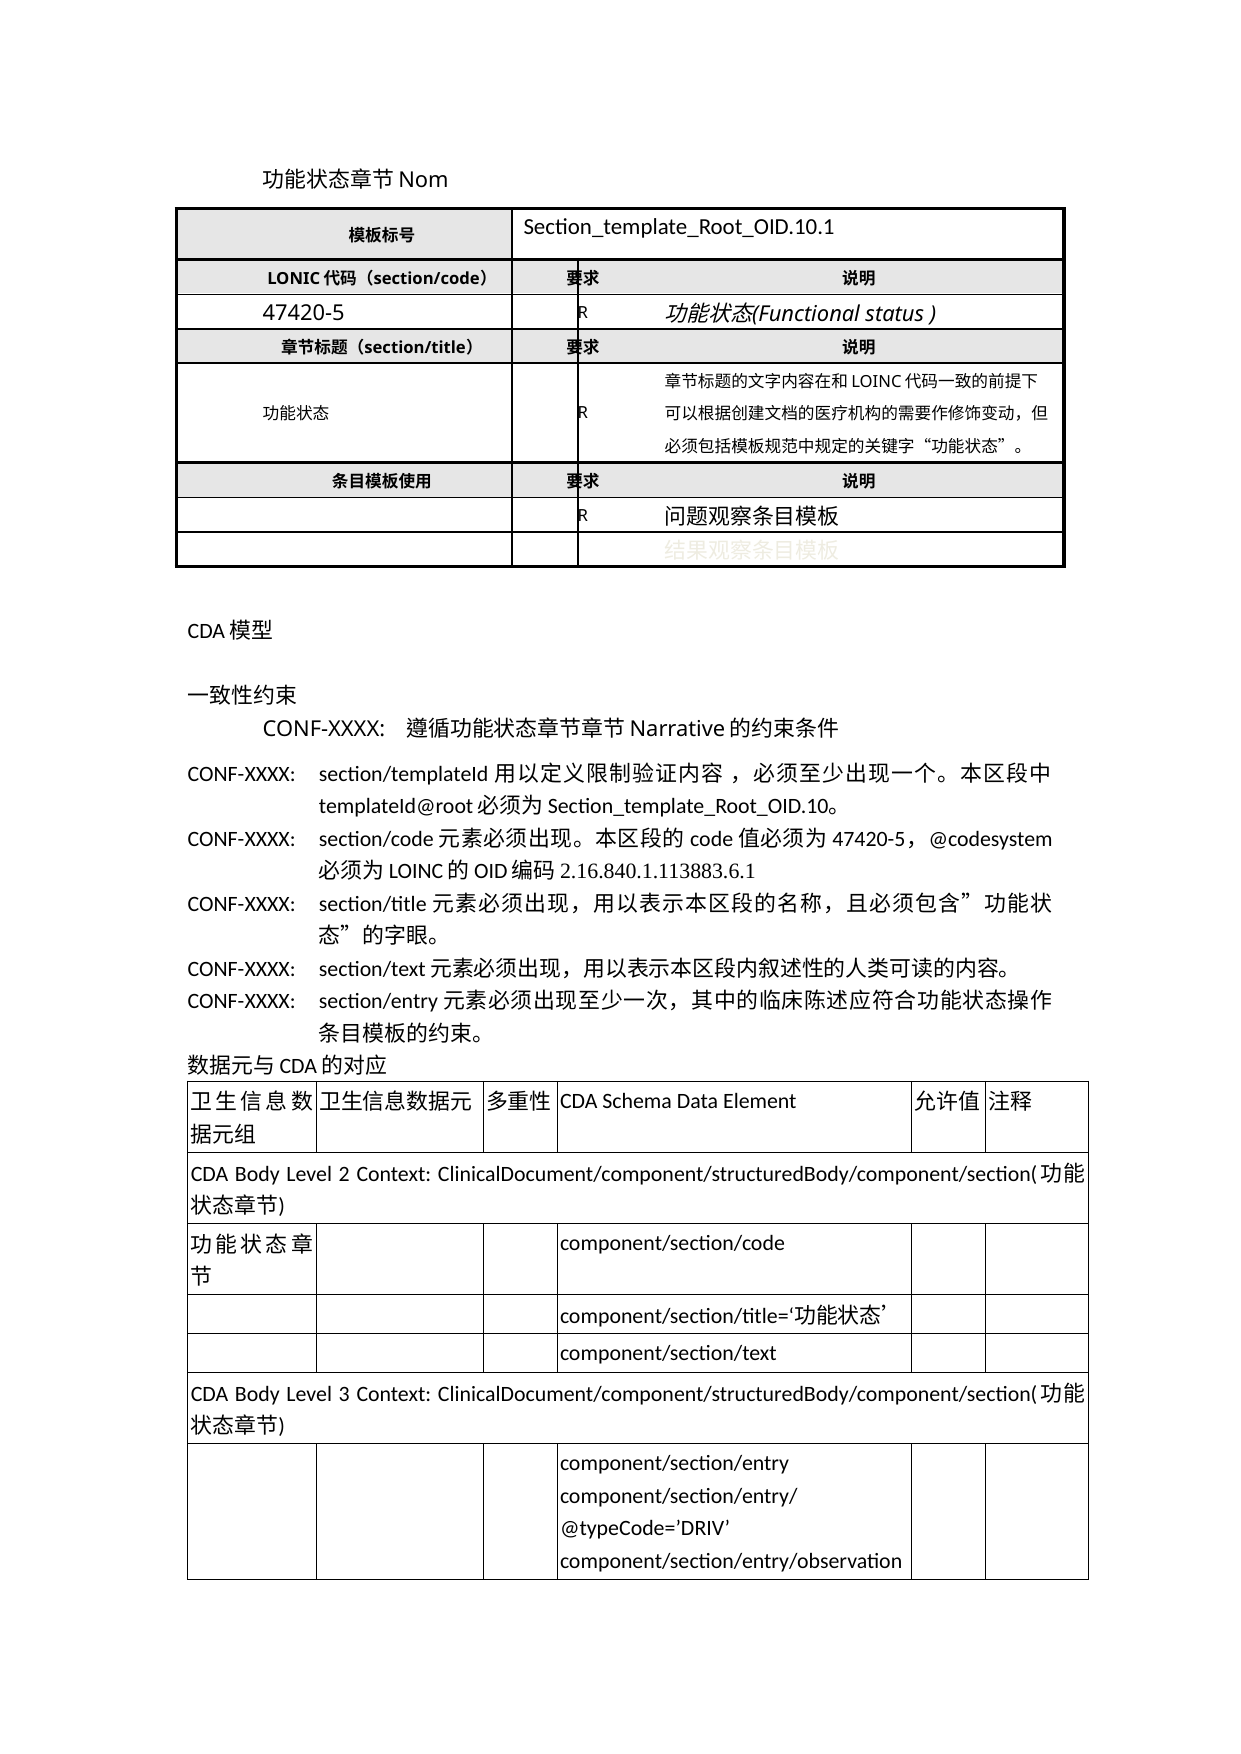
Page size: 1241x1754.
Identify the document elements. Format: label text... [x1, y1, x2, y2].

table_cell [986, 1444, 1088, 1579]
table_cell [317, 1444, 483, 1579]
table_cell 说明 [579, 330, 1062, 362]
table_cell 功能状态章节 [188, 1224, 316, 1294]
table_cell [912, 1224, 985, 1294]
text CONF-XXXX: section/text元素必须出现，用以表示本区段内叙述性的人类可读的内容。 [187, 951, 1053, 983]
table_cell [912, 1295, 985, 1333]
table_cell R [513, 364, 577, 461]
table_cell 说明 [579, 261, 1062, 293]
text CONF-XXXX: section/code元素必须出现。本区段的code值必须为47420-5，@codesystem必须为LOINC的OID编码2.16.840.1.113883.6.1 [187, 821, 1053, 886]
table_cell 功能状态 [178, 364, 511, 461]
table_cell 章节标题（section/title） [178, 330, 511, 362]
table_cell LONIC代码（section/code） [178, 261, 511, 293]
table_cell [912, 1334, 985, 1372]
table_cell [188, 1295, 316, 1333]
table_cell 47420-5 [178, 295, 511, 328]
table_cell [484, 1224, 557, 1294]
table_cell [986, 1224, 1088, 1294]
table_cell CDA Body Level 2 Context: ClinicalDocument/component/structuredBody/component/section(功能状态章节) [188, 1153, 1088, 1223]
table_cell 功能状态(Functional status ) [579, 295, 1062, 328]
table_cell [317, 1295, 483, 1333]
text CONF-XXXX: section/title元素必须出现，用以表示本区段的名称，且必须包含”功能状态”的字眼。 [187, 886, 1053, 951]
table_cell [558, 1444, 911, 1579]
table_cell [317, 1334, 483, 1372]
table_cell R [513, 498, 577, 531]
table_header 多重性 [484, 1082, 557, 1152]
table_cell [986, 1334, 1088, 1372]
table_cell [188, 1444, 316, 1579]
table_header 模板标号 [178, 210, 511, 258]
table_cell [986, 1295, 1088, 1333]
text 数据元与CDA的对应 [187, 1048, 1053, 1081]
table_cell 条目模板使用 [178, 464, 511, 497]
table_cell 说明 [579, 464, 1062, 497]
table_cell [912, 1444, 985, 1579]
table_cell 要求 [513, 261, 577, 293]
table_header 卫生信息数据元 [317, 1082, 483, 1152]
table_cell 结果观察条目模板 [579, 533, 1062, 565]
table_cell component/section/text [558, 1334, 911, 1372]
table_header 注释 [986, 1082, 1088, 1152]
table_cell [484, 1334, 557, 1372]
table_cell 要求 [513, 464, 577, 497]
text CDA模型 [187, 613, 1053, 646]
table_cell 要求 [513, 330, 577, 362]
table_cell [317, 1224, 483, 1294]
text CONF-XXXX: section/entry元素必须出现至少一次，其中的临床陈述应符合功能状态操作条目模板的约束。 [187, 983, 1053, 1048]
table_cell 章节标题的文字内容在和LOINC代码一致的前提下可以根据创建文档的医疗机构的需要作修饰变动，但必须包括模板规范中规定的关键字“功能状态”。 [579, 364, 1062, 461]
table_cell R [513, 295, 577, 328]
table_header Section_template_Root_OID.10.1 [513, 210, 1062, 258]
table_cell [484, 1295, 557, 1333]
table_cell [513, 533, 577, 565]
text CONF-XXXX: 遵循功能状态章节章节Narrative的约束条件 [262, 711, 1053, 743]
table_cell component/section/title=‘功能状态’ [558, 1295, 911, 1333]
table_cell component/section/code [558, 1224, 911, 1294]
text 功能状态章节Nom [262, 162, 1053, 194]
table_cell CDA Body Level 3 Context: ClinicalDocument/component/structuredBody/component/section(功能状态章节) [188, 1373, 1088, 1443]
table_header 允许值 [912, 1082, 985, 1152]
table_cell [484, 1444, 557, 1579]
table_header CDA Schema Data Element [558, 1082, 911, 1152]
table_cell 问题观察条目模板 [579, 498, 1062, 531]
table_cell [178, 533, 511, 565]
table_header 卫生信息数据元组 [188, 1082, 316, 1152]
table_cell [188, 1334, 316, 1372]
text CONF-XXXX: section/templateId用以定义限制验证内容 ，必须至少出现一个。本区段中templateId@root必须为Section_template_Root_OID.10。 [187, 756, 1053, 821]
table_cell [178, 498, 511, 531]
text 一致性约束 [187, 678, 1053, 711]
